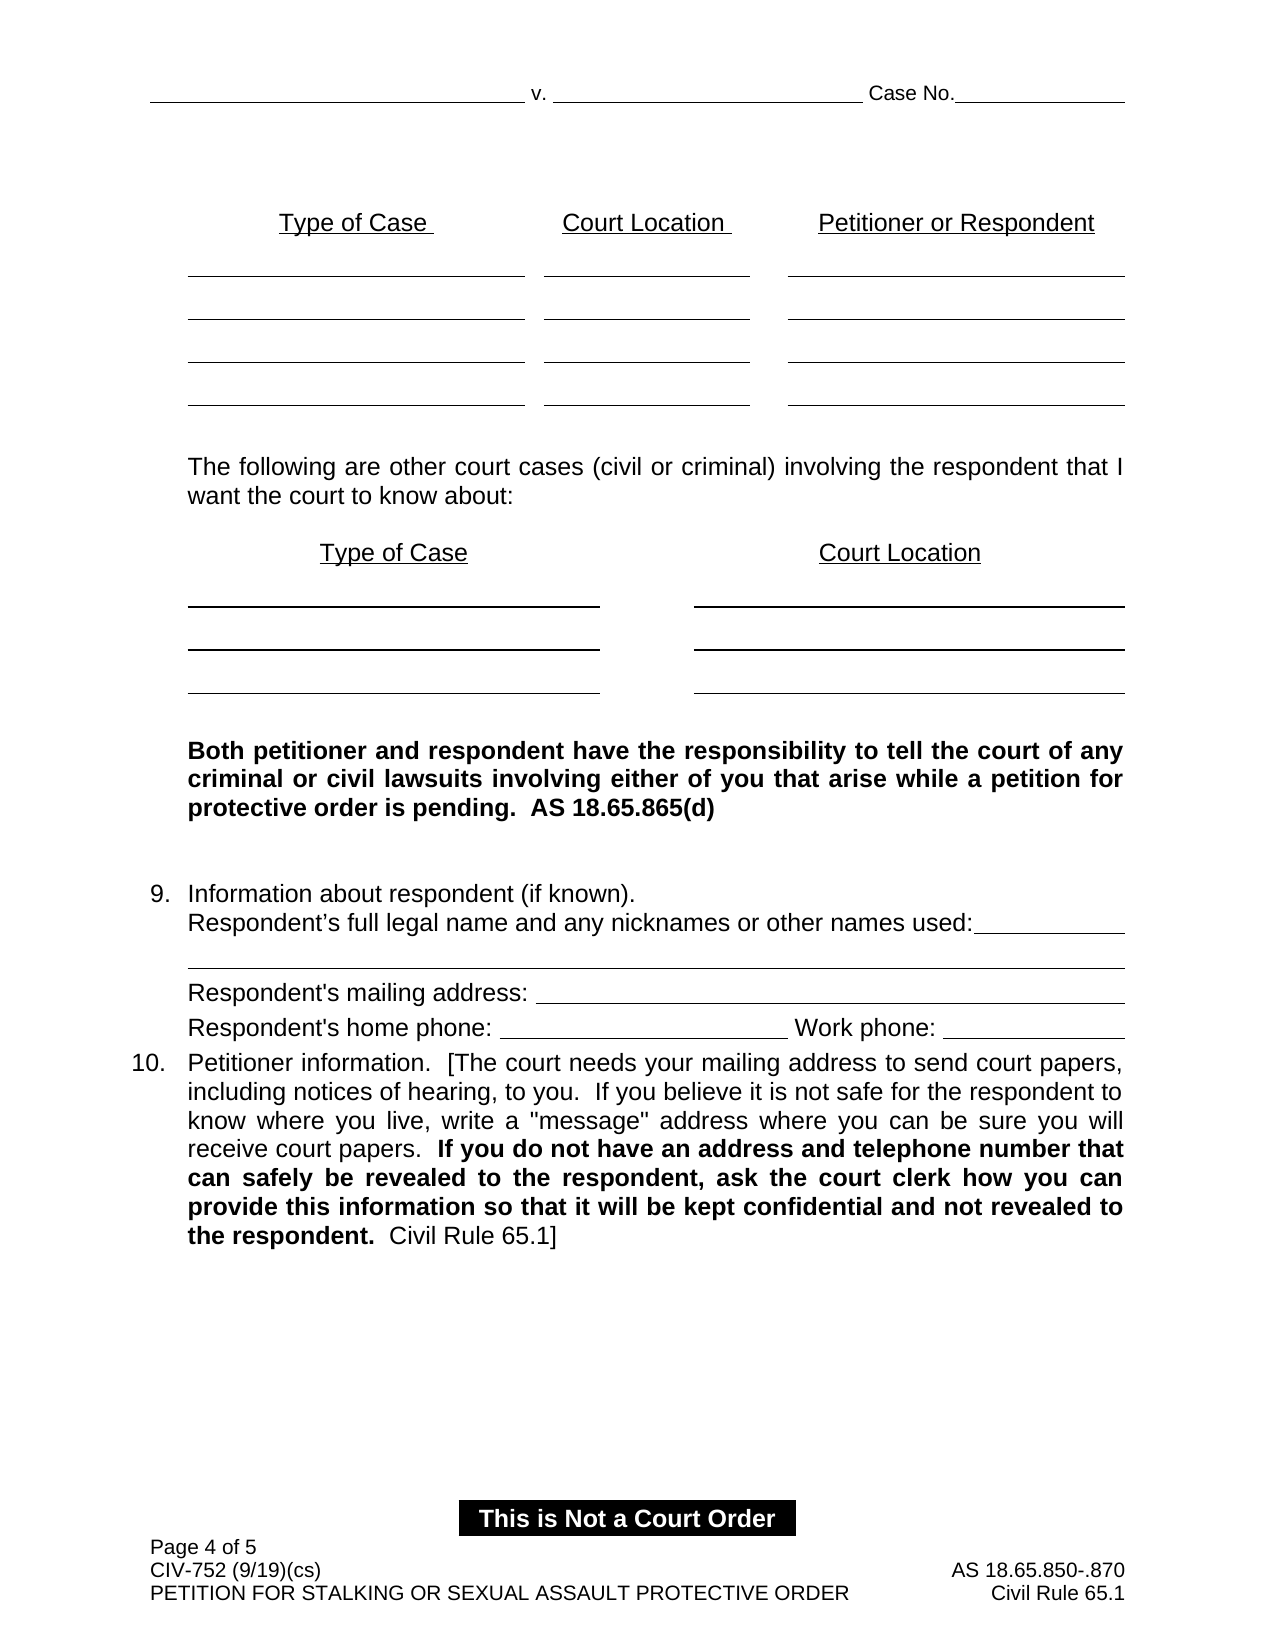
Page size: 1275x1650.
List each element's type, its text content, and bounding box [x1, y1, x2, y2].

text 10. Petitioner information. [The court needs your mailing address to send court papers, including notices of hearing, to you. If you believe it is not safe for the respondent to know where you live, write a "message" address where you can be sure you will receive court papers. If you do not have an address and telephone number that can safely be revealed to the respondent, ask the court clerk how you can provide this information so that it will be kept confidential and not revealed to the respondent. Civil Rule 65.1] [131, 1048, 1125, 1249]
text Respondent's mailing address: [150, 978, 1125, 1007]
text Respondent’s full legal name and any nicknames or other names used: [150, 908, 1125, 937]
text Respondent's home phone: Work phone: [150, 1013, 1125, 1042]
text Type of Location [187, 538, 1125, 567]
text Both petitioner and respondent have the responsibility to tell the court of any criminal or civil lawsuits involving either of you that arise while a petition for protective order is pending. AS 18.65.865(d) [187, 736, 1125, 822]
list Information about respondent (if known). [150, 879, 1125, 908]
text Type of Location Petitioner or Respondent [187, 207, 1125, 236]
text The following are other court cases (civil or criminal) involving the respondent that I want the court to know about: [150, 452, 1125, 509]
